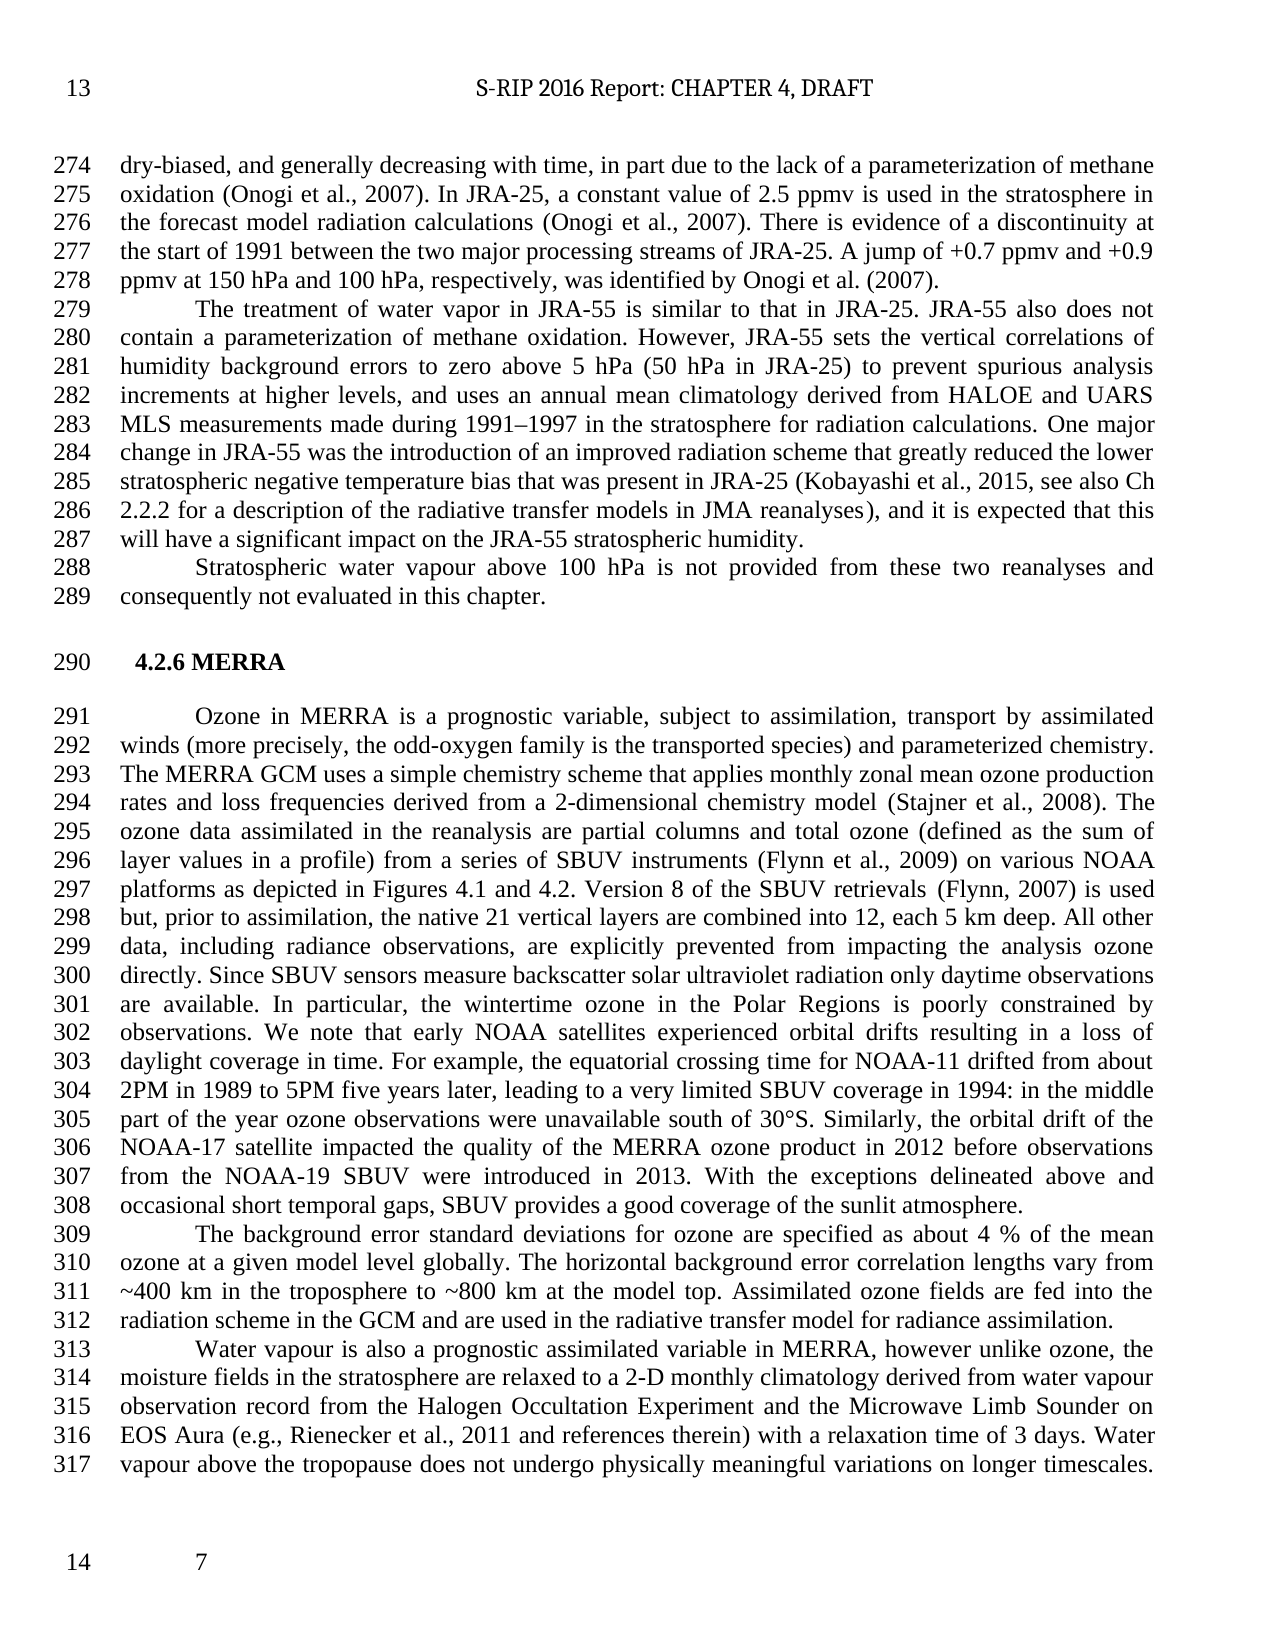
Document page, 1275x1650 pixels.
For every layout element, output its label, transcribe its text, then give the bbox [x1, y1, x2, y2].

text The background error standard deviations for ozone are specified as about 4 % of the mean ozone at a given model level globally. The horizontal background error correlation lengths vary from ~400 km in the troposphere to ~800 km at the model top. Assimilated ozone fields are fed into the radiation scheme in the GCM and are used in the radiative transfer model for radiance assimilation. [120, 1219, 1155, 1334]
text Ozone in MERRA is a prognostic variable, subject to assimilation, transport by assimilated winds (more precisely, the odd-oxygen family is the transported species) and parameterized chemistry. The MERRA GCM uses a simple chemistry scheme that applies monthly zonal mean ozone production rates and loss frequencies derived from a 2-dimensional chemistry model (Stajner et al., 2008). The ozone data assimilated in the reanalysis are partial columns and total ozone (defined as the sum of layer values in a profile) from a series of SBUV instruments (Flynn et al., 2009) on various NOAA platforms as depicted in Figures 4.1 and 4.2. Version 8 of the SBUV retrievals (Flynn, 2007) is used but, prior to assimilation, the native 21 vertical layers are combined into 12, each 5 km deep. All other data, including radiance observations, are explicitly prevented from impacting the analysis ozone directly. Since SBUV sensors measure backscatter solar ultraviolet radiation only daytime observations are available. In particular, the wintertime ozone in the Polar Regions is poorly constrained by observations. We note that early NOAA satellites experienced orbital drifts resulting in a loss of daylight coverage in time. For example, the equatorial crossing time for NOAA-11 drifted from about 2PM in 1989 to 5PM five years later, leading to a very limited SBUV coverage in 1994: in the middle part of the year ozone observations were unavailable south of 30°S. Similarly, the orbital drift of the NOAA-17 satellite impacted the quality of the MERRA ozone product in 2012 before observations from the NOAA-19 SBUV were introduced in 2013. With the exceptions delineated above and occasional short temporal gaps, SBUV provides a good coverage of the sunlit atmosphere. [120, 701, 1155, 1219]
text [120, 1334, 1155, 1477]
text Stratospheric water vapour above 100 hPa is not provided from these two reanalyses and consequently not evaluated in this chapter. [120, 552, 1155, 610]
text The treatment of water vapor in JRA-55 is similar to that in JRA-25. JRA-55 also does not contain a parameterization of methane oxidation. However, JRA-55 sets the vertical correlations of humidity background errors to zero above 5 hPa (50 hPa in JRA-25) to prevent spurious analysis increments at higher levels, and uses an annual mean climatology derived from HALOE and UARS MLS measurements made during 1991–1997 in the stratosphere for radiation calculations. One major change in JRA-55 was the introduction of an improved radiation scheme that greatly reduced the lower stratospheric negative temperature bias that was present in JRA-25 (Kobayashi et al., 2015, see also Ch 2.2.2 for a description of the radiative transfer models in JMA reanalyses), and it is expected that this will have a significant impact on the JRA-55 stratospheric humidity. [120, 294, 1155, 552]
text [120, 150, 1155, 294]
subtitle 4.2.6 MERRA [135, 647, 1155, 676]
